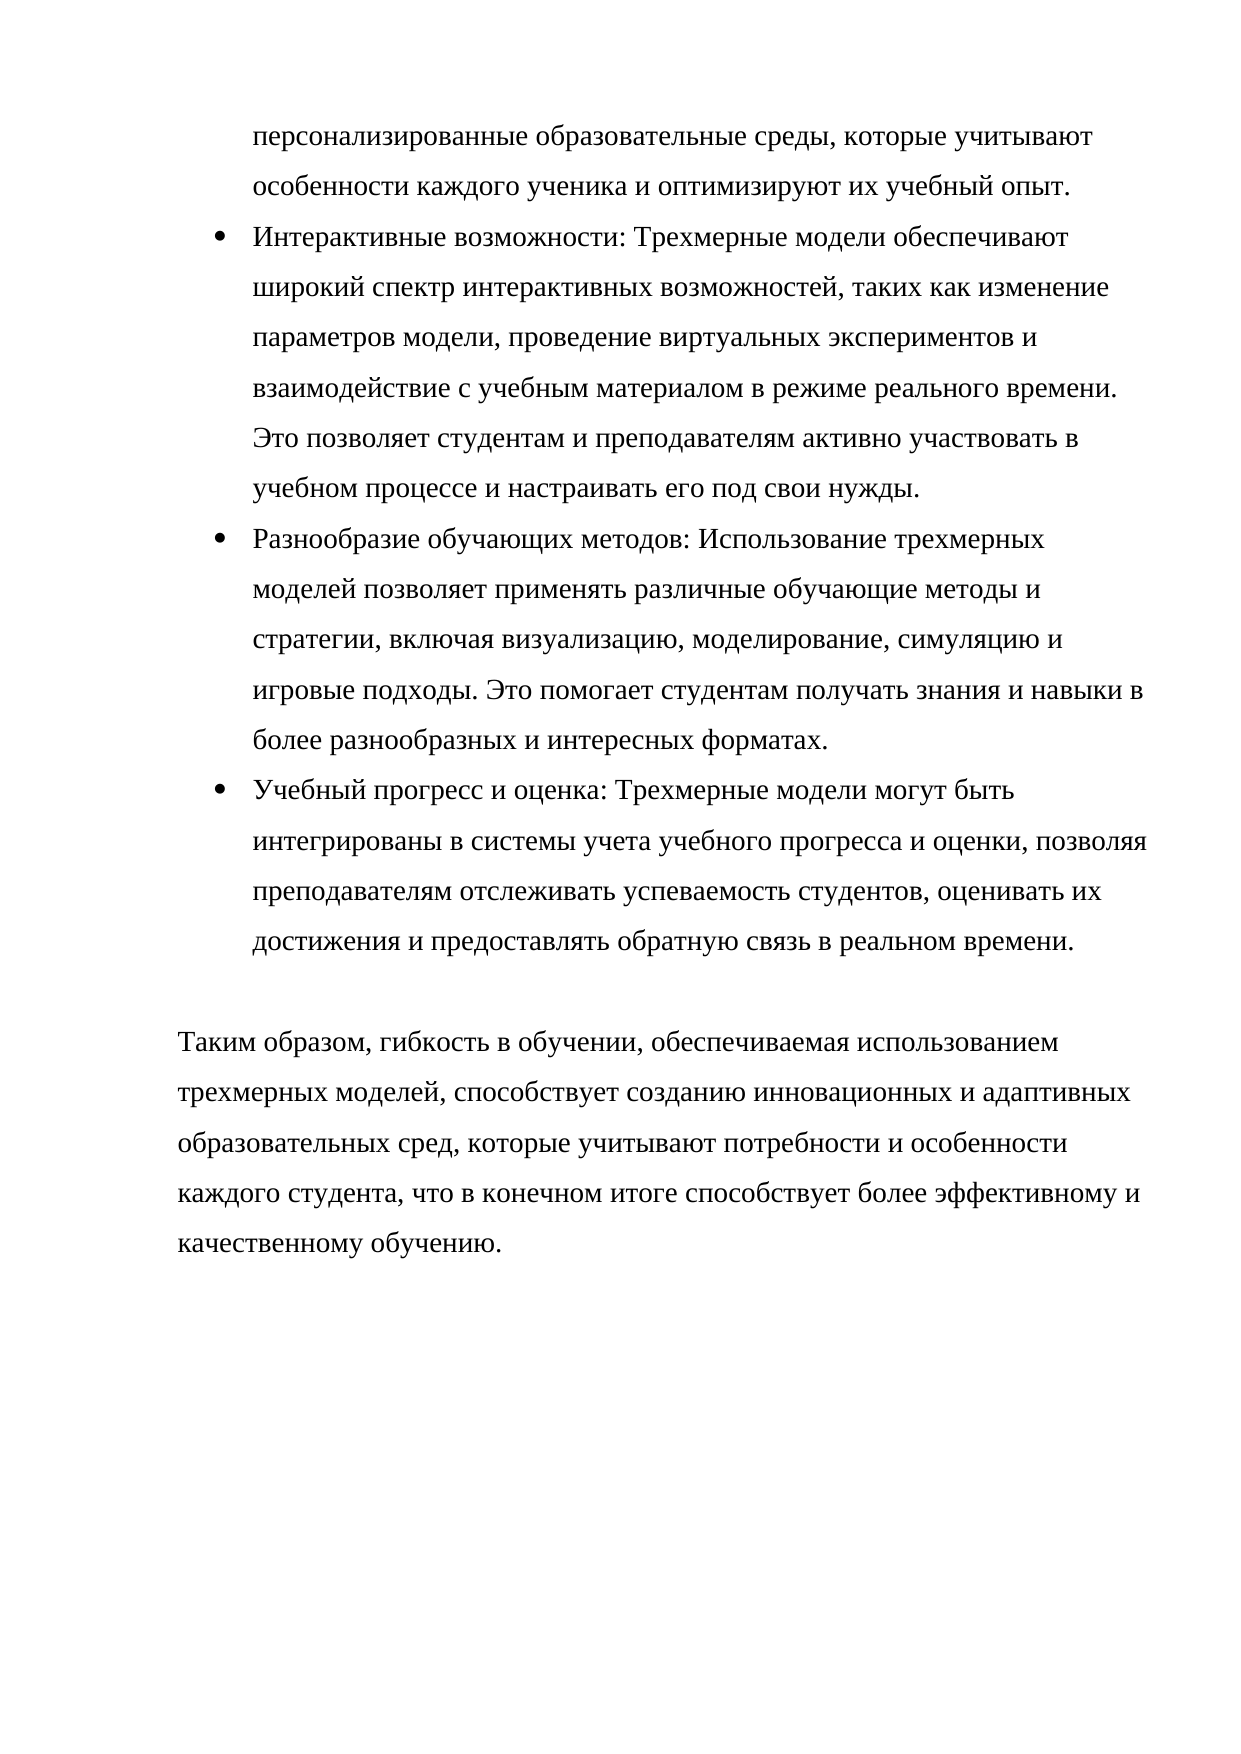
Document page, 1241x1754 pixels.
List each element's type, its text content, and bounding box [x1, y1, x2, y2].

list Интерактивные возможности: Трехмерные модели обеспечивают широкий спектр интерактивных возможностей, таких как изменение параметров модели, проведение виртуальных экспериментов и взаимодействие с учебным материалом в режиме реального времени. Это позволяет студентам и преподавателям активно участвовать в учебном процессе и настраивать его под свои нужды. [215, 219, 1152, 504]
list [215, 118, 1152, 202]
list Разнообразие обучающих методов: Использование трехмерных моделей позволяет применять различные обучающие методы и стратегии, включая визуализацию, моделирование, симуляцию и игровые подходы. Это помогает студентам получать знания и навыки в более разнообразных и интересных форматах. [215, 521, 1152, 756]
text Таким образом, гибкость в обучении, обеспечиваемая использованием трехмерных моделей, способствует созданию инновационных и адаптивных образовательных сред, которые учитывают потребности и особенности каждого студента, что в конечном итоге способствует более эффективному и качественному обучению. [177, 1024, 1152, 1259]
list Учебный прогресс и оценка: Трехмерные модели могут быть интегрированы в системы учета учебного прогресса и оценки, позволяя преподавателям отслеживать успеваемость студентов, оценивать их достижения и предоставлять обратную связь в реальном времени. [215, 772, 1152, 957]
